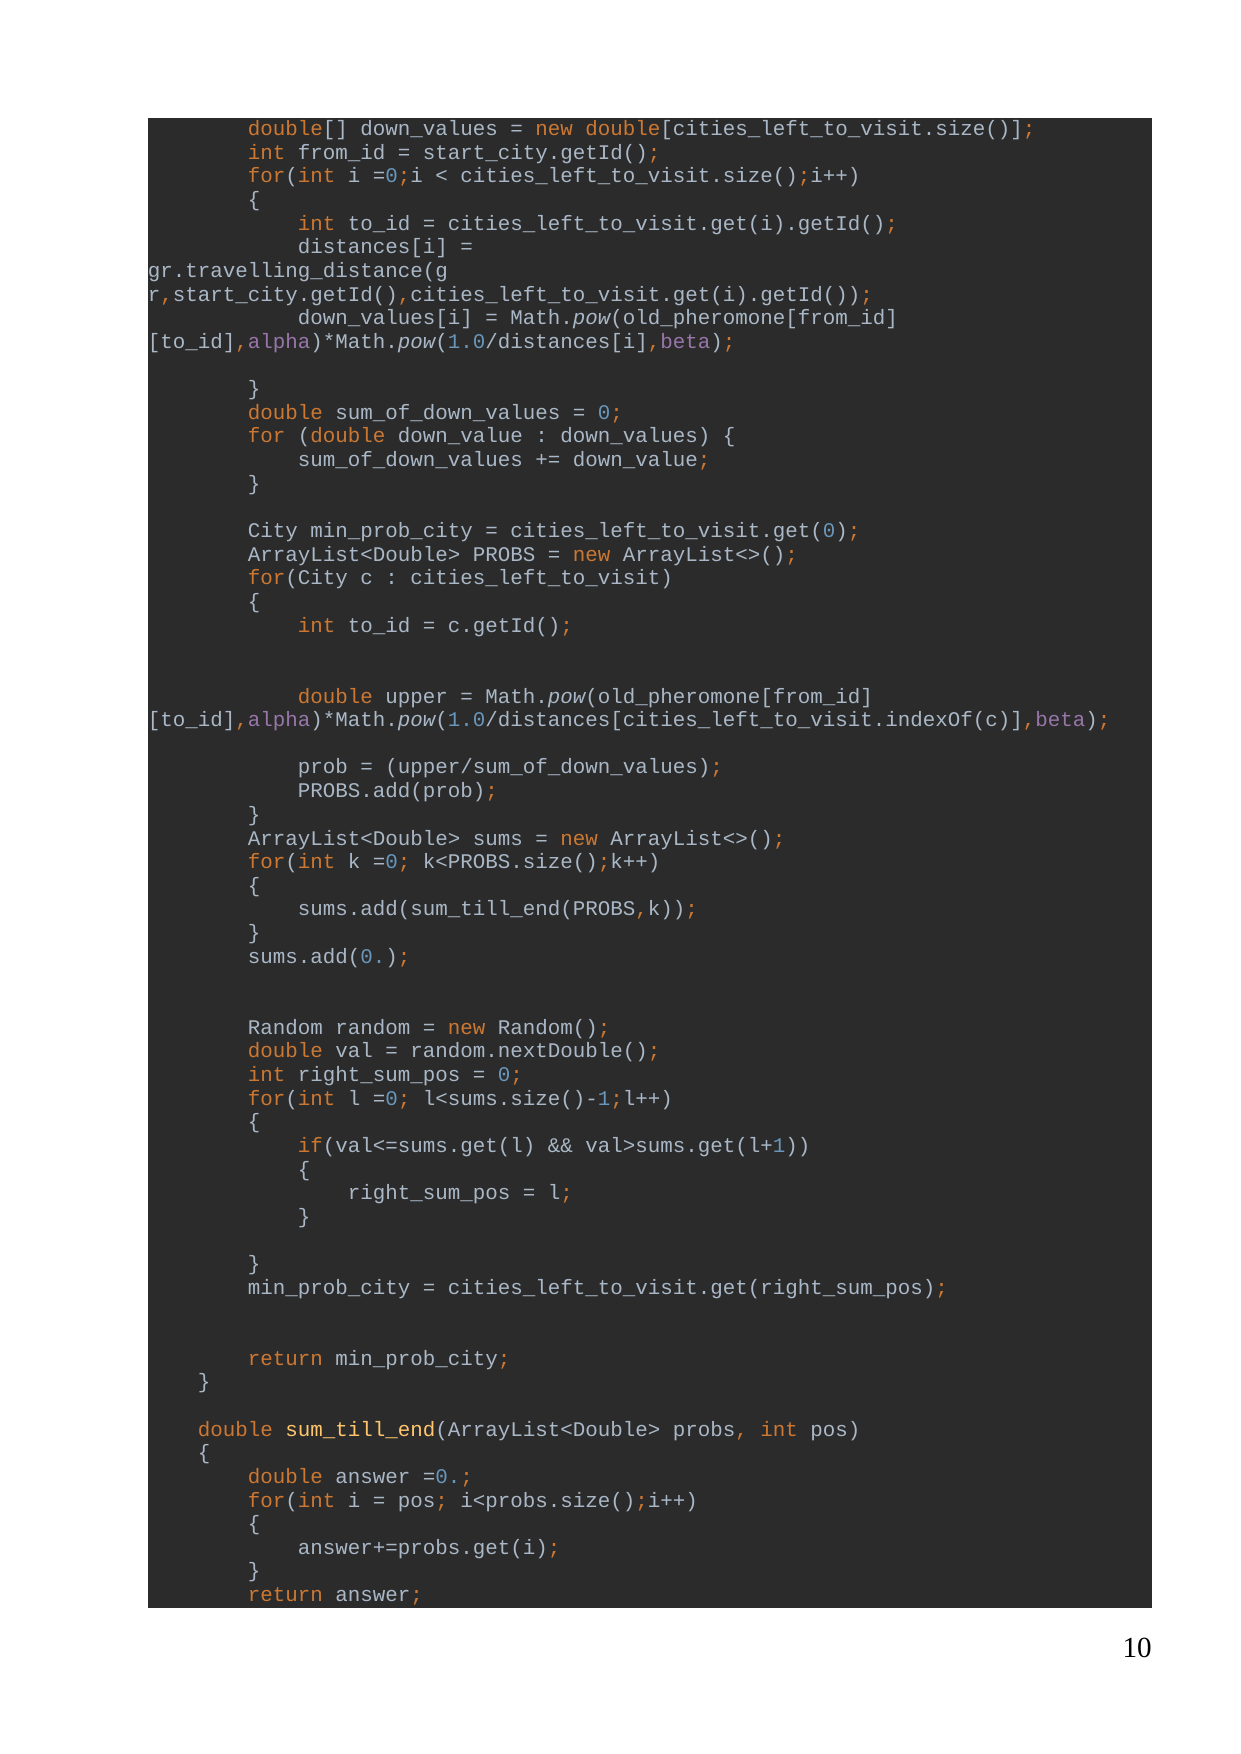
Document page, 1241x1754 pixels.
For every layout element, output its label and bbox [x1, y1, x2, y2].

text [148, 118, 1152, 1608]
